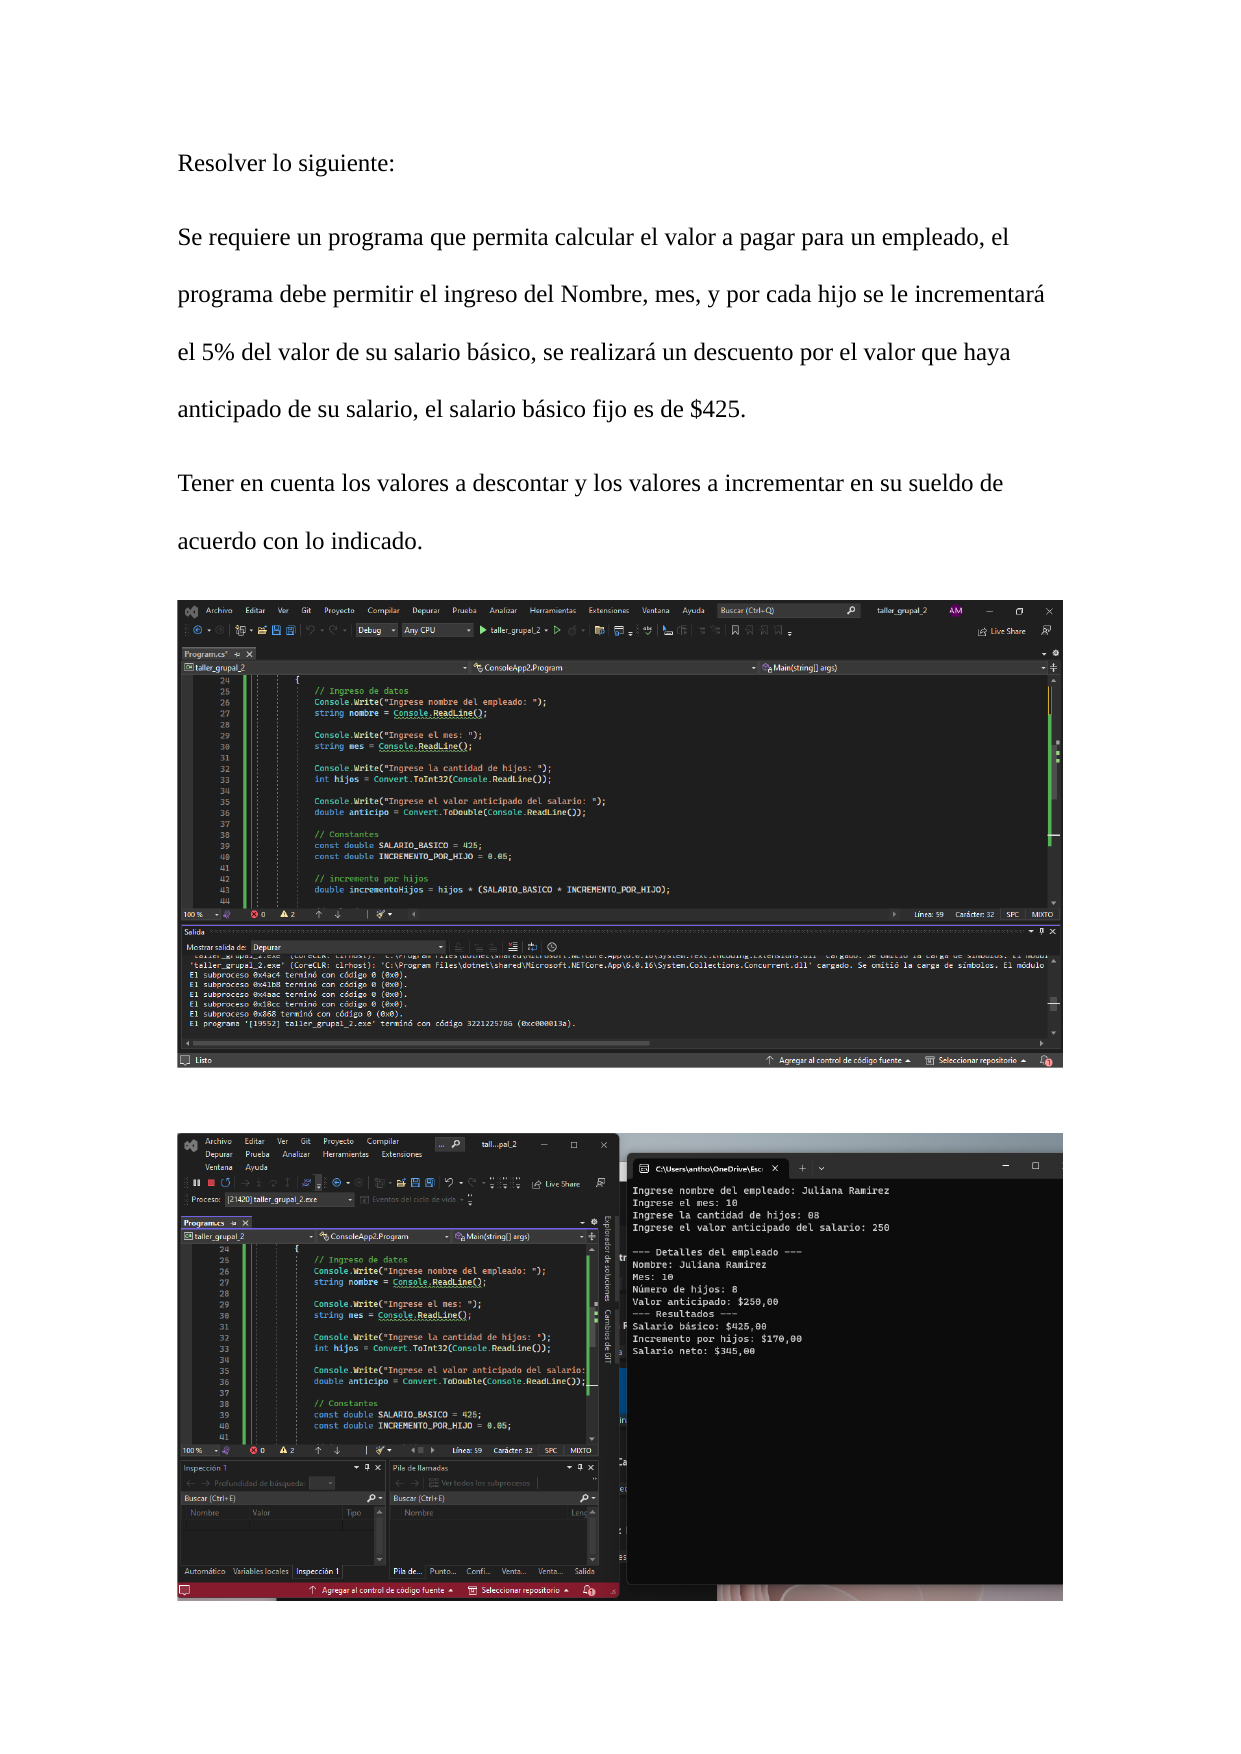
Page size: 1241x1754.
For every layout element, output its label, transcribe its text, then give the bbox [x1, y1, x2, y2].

text Tener en cuenta los valores a descontar y los valores a incrementar en su sueldo de acuerdo con lo indicado. [177, 468, 1063, 555]
picture [177, 1133, 1063, 1601]
picture [177, 600, 1063, 1068]
text Se requiere un programa que permita calcular el valor a pagar para un empleado, el programa debe permitir el ingreso del Nombre, mes, y por cada hijo se le incrementará el 5% del valor de su salario básico, se realizará un descuento por el valor que haya anticipado de su salario, el salario básico fijo es de $425. [177, 222, 1063, 423]
text Resolver lo siguiente: [177, 148, 1063, 176]
